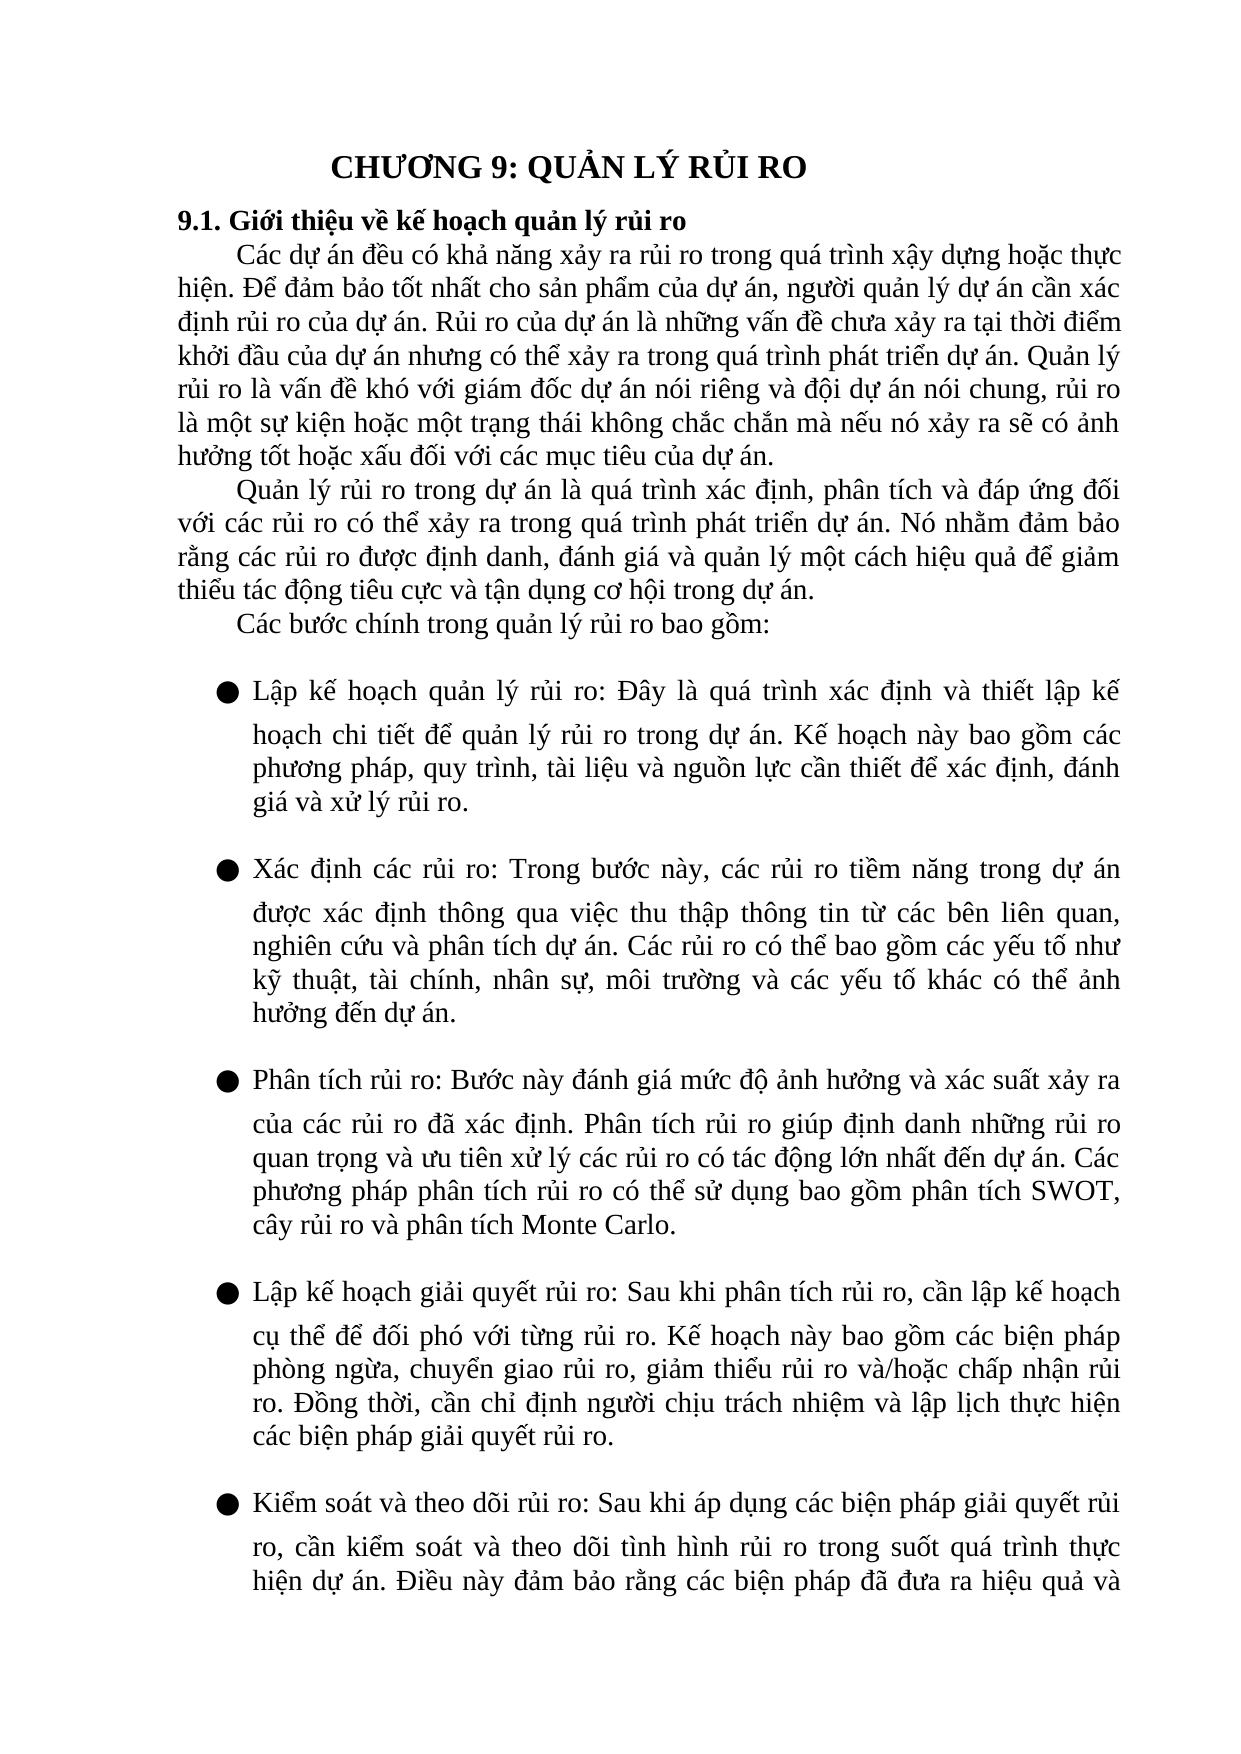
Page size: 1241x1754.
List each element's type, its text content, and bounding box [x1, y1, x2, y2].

list Lập kế hoạch giải quyết rủi ro: Sau khi phân tích rủi ro, cần lập kế hoạch cụ thể để đối phó với từng rủi ro. Kế hoạch này bao gồm các biện pháp phòng ngừa, chuyển giao rủi ro, giảm thiểu rủi ro và/hoặc chấp nhận rủi ro. Đồng thời, cần chỉ định người chịu trách nhiệm và lập lịch thực hiện các biện pháp giải quyết rủi ro. [215, 1258, 1122, 1452]
text Các dự án đều có khả năng xảy ra rủi ro trong quá trình xậy dựng hoặc thực hiện. Để đảm bảo tốt nhất cho sản phẩm của dự án, người quản lý dự án cần xác định rủi ro của dự án. Rủi ro của dự án là những vấn đề chưa xảy ra tại thời điểm khởi đầu của dự án nhưng có thể xảy ra trong quá trình phát triển dự án. Quản lý rủi ro là vấn đề khó với giám đốc dự án nói riêng và đội dự án nói chung, rủi ro là một sự kiện hoặc một trạng thái không chắc chắn mà nếu nó xảy ra sẽ có ảnh hưởng tốt hoặc xấu đối với các mục tiêu của dự án. [177, 237, 1122, 472]
list Xác định các rủi ro: Trong bước này, các rủi ro tiềm năng trong dự án được xác định thông qua việc thu thập thông tin từ các bên liên quan, nghiên cứu và phân tích dự án. Các rủi ro có thể bao gồm các yếu tố như kỹ thuật, tài chính, nhân sự, môi trường và các yếu tố khác có thể ảnh hưởng đến dự án. [215, 835, 1122, 1029]
subtitle 9.1. Giới thiệu về kế hoạch quản lý rủi ro [177, 203, 1122, 237]
list Lập kế hoạch quản lý rủi ro: Đây là quá trình xác định và thiết lập kế hoạch chi tiết để quản lý rủi ro trong dự án. Kế hoạch này bao gồm các phương pháp, quy trình, tài liệu và nguồn lực cần thiết để xác định, đánh giá và xử lý rủi ro. [215, 657, 1122, 817]
text Quản lý rủi ro trong dự án là quá trình xác định, phân tích và đáp ứng đối với các rủi ro có thể xảy ra trong quá trình phát triển dự án. Nó nhằm đảm bảo rằng các rủi ro được định danh, đánh giá và quản lý một cách hiệu quả để giảm thiểu tác động tiêu cực và tận dụng cơ hội trong dự án. [177, 472, 1122, 606]
list Phân tích rủi ro: Bước này đánh giá mức độ ảnh hưởng và xác suất xảy ra của các rủi ro đã xác định. Phân tích rủi ro giúp định danh những rủi ro quan trọng và ưu tiên xử lý các rủi ro có tác động lớn nhất đến dự án. Các phương pháp phân tích rủi ro có thể sử dụng bao gồm phân tích SWOT, cây rủi ro và phân tích Monte Carlo. [215, 1046, 1122, 1240]
text Các bước chính trong quản lý rủi ro bao gồm: [177, 606, 1122, 639]
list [215, 1469, 1122, 1596]
subtitle CHƯƠNG 9: QUẢN LÝ RỦI RO [189, 148, 948, 186]
